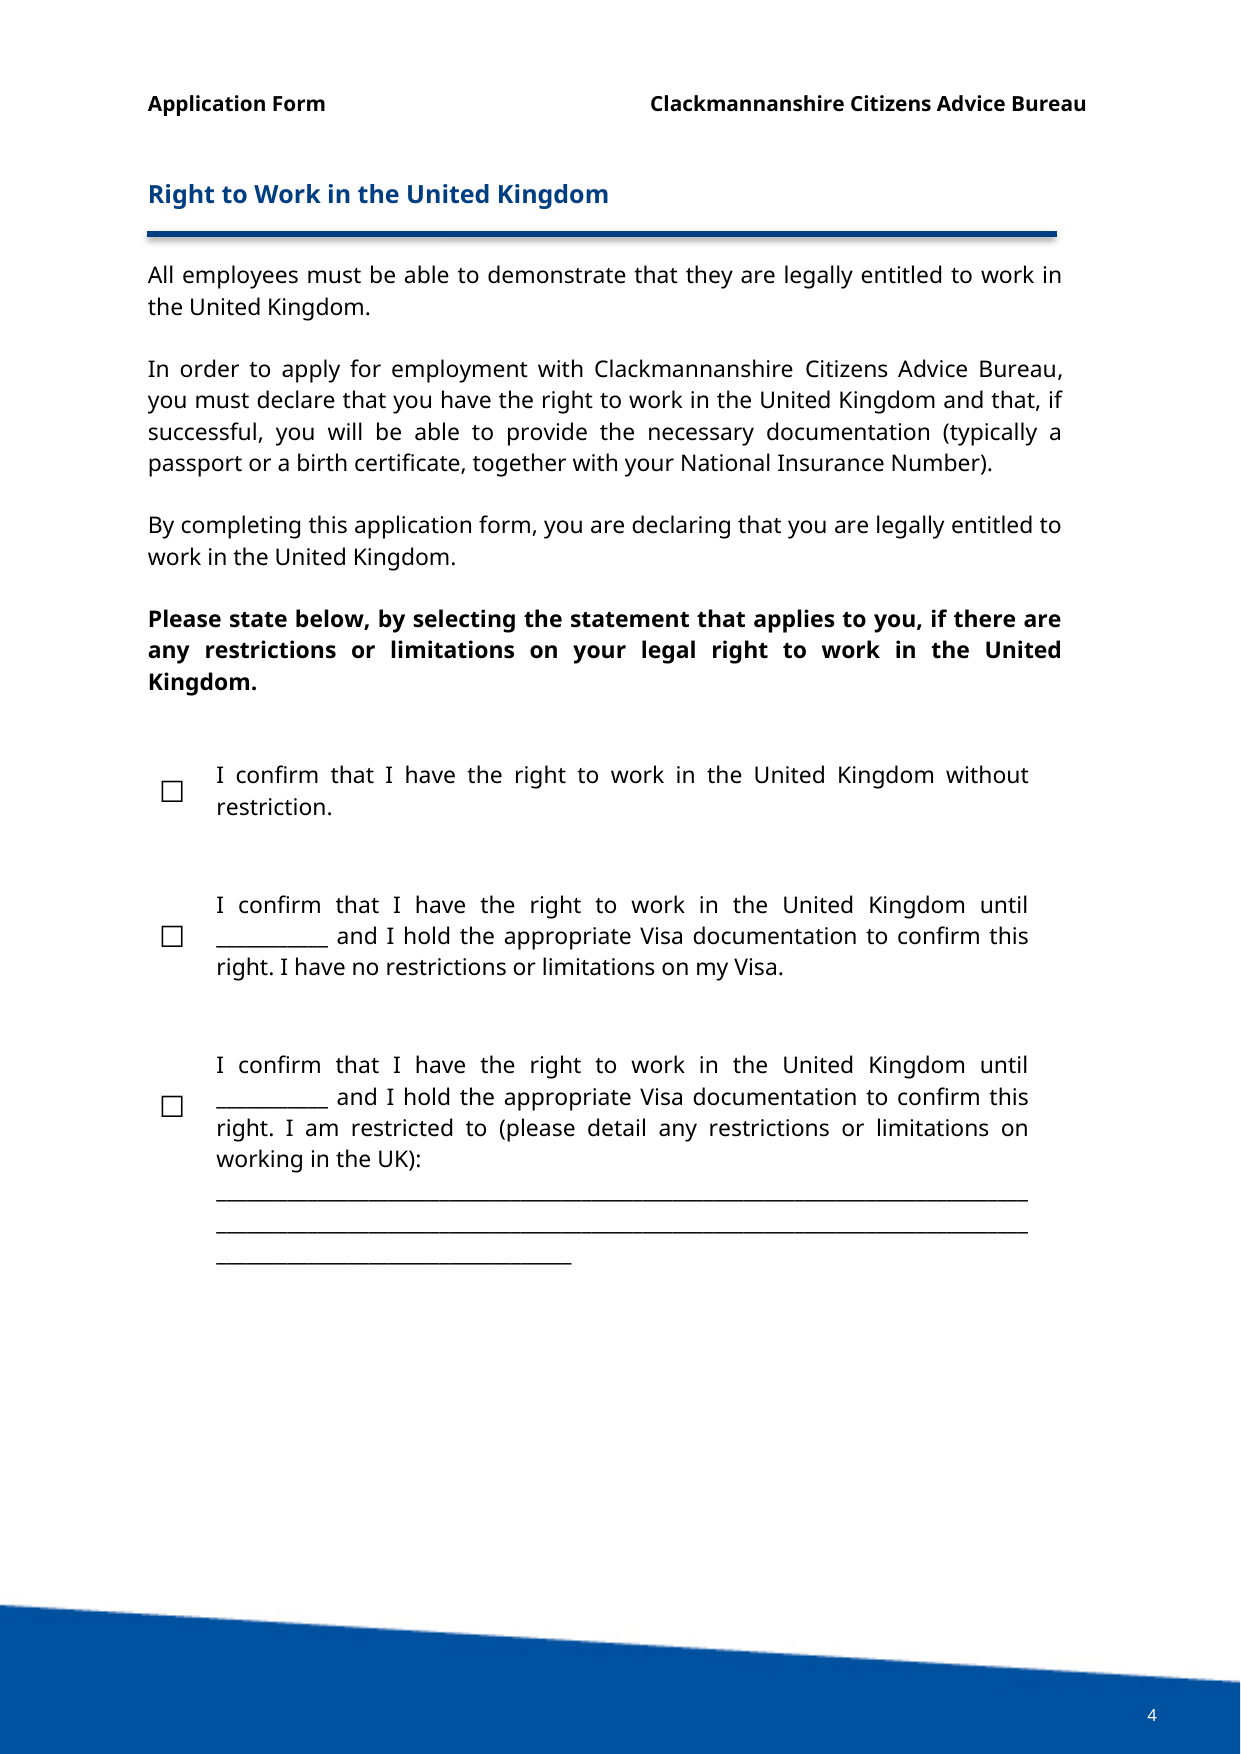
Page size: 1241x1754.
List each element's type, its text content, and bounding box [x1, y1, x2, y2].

text Please state below, by selecting the statement that applies to you, if there are any restrictions or limitations on your legal right to work in the United Kingdom. [148, 603, 1063, 697]
table_header I confirm that I have the right to work in the United Kingdom without restriction. [205, 728, 1041, 853]
table_header [148, 728, 205, 853]
table_cell [148, 1018, 205, 1268]
text In order to apply for employment with Clackmannanshire Citizens Advice Bureau, you must declare that you have the right to work in the United Kingdom and that, if successful, you will be able to provide the necessary documentation (typically a passport or a birth certificate, together with your National Insurance Number). [148, 353, 1063, 478]
text By completing this application form, you are declaring that you are legally entitled to work in the United Kingdom. [148, 509, 1063, 572]
picture [0, 1591, 1241, 1754]
table_cell [148, 853, 205, 1018]
text All employees must be able to demonstrate that they are legally entitled to work in the United Kingdom. [148, 259, 1063, 322]
subtitle Right to Work in the United Kingdom [148, 177, 1063, 211]
table_cell I confirm that I have the right to work in the United Kingdom until ___________ and I hold the appropriate Visa documentation to confirm this right. I have no restrictions or limitations on my Visa. [205, 853, 1041, 1018]
table_cell I confirm that I have the right to work in the United Kingdom until ___________ and I hold the appropriate Visa documentation to confirm this right. I am restricted to (please detail any restrictions or limitations on working in the UK): ___________________________________________________________________________________________________________________________________________________________________________________________________ [205, 1018, 1041, 1268]
